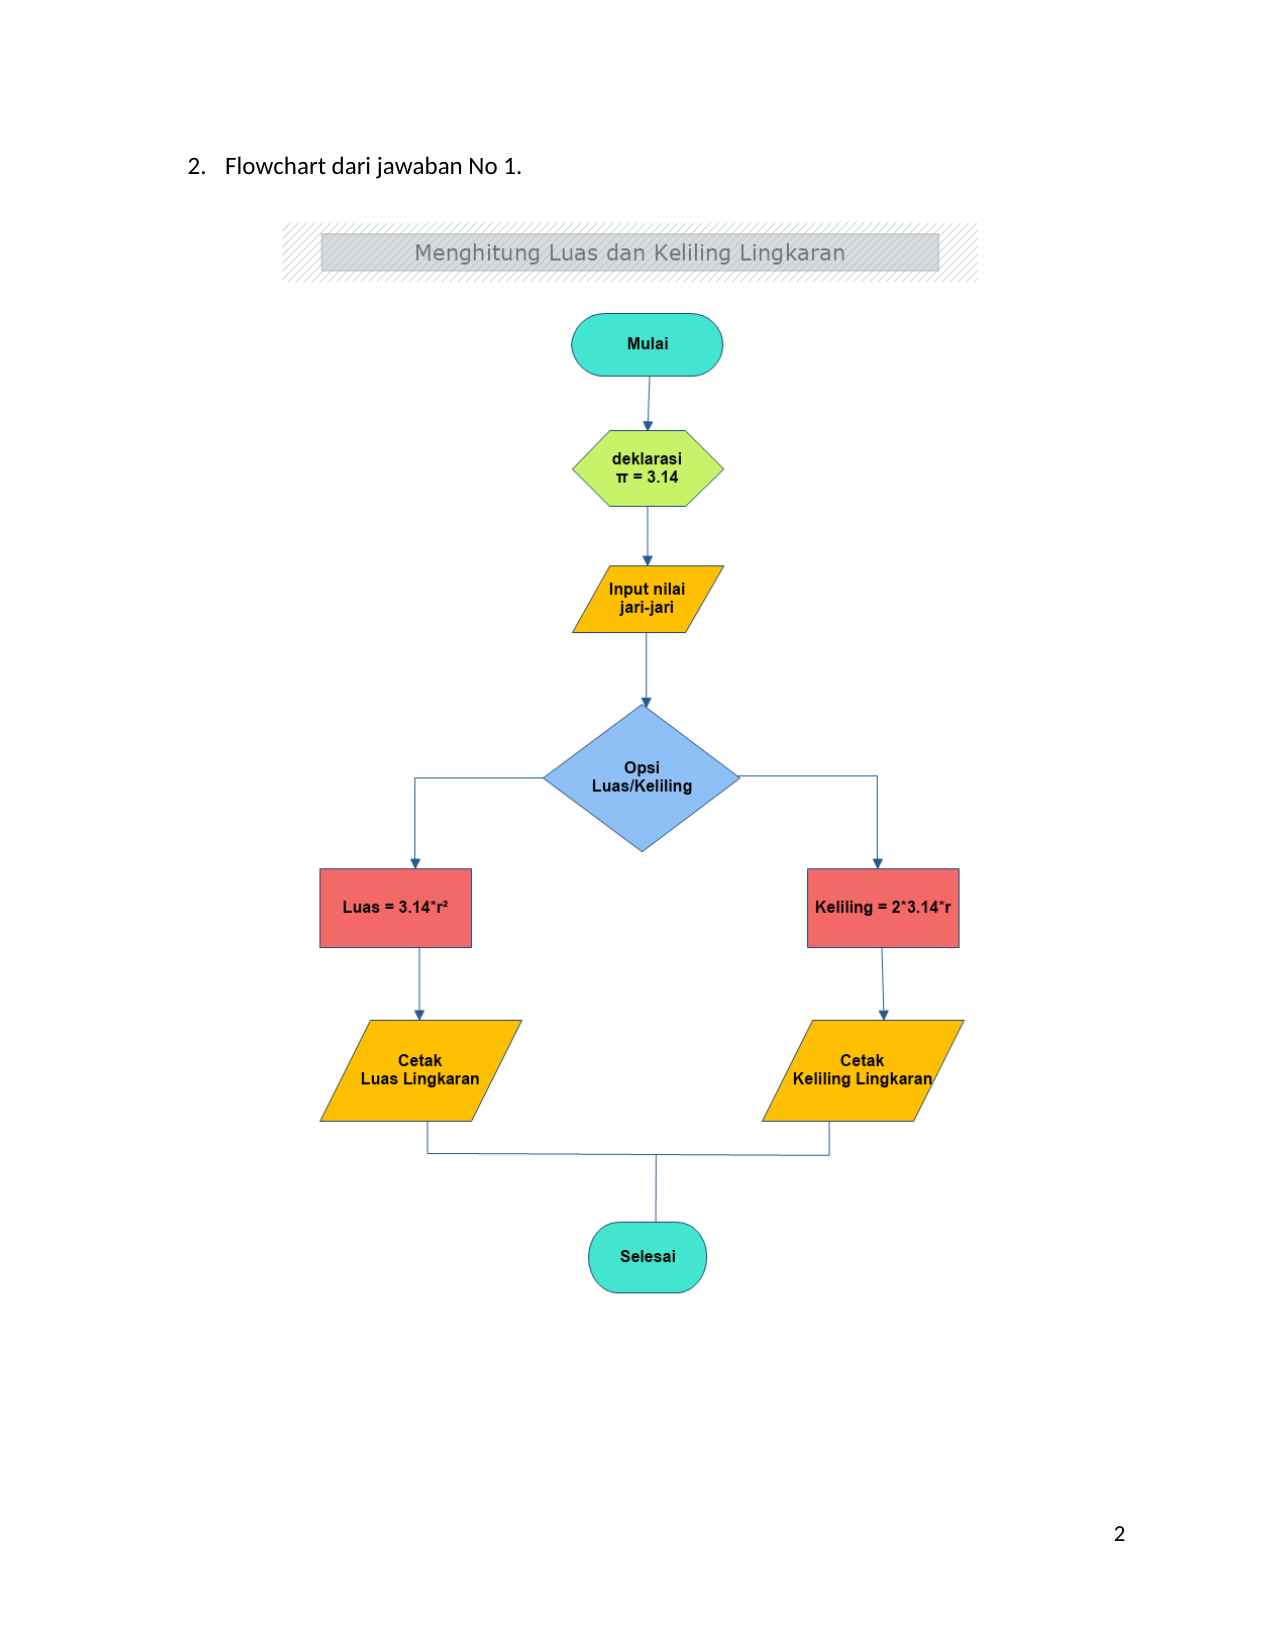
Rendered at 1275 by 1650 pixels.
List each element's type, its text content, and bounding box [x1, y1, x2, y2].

list Flowchart dari jawaban No 1. [187, 150, 1125, 181]
picture [269, 212, 1006, 1308]
